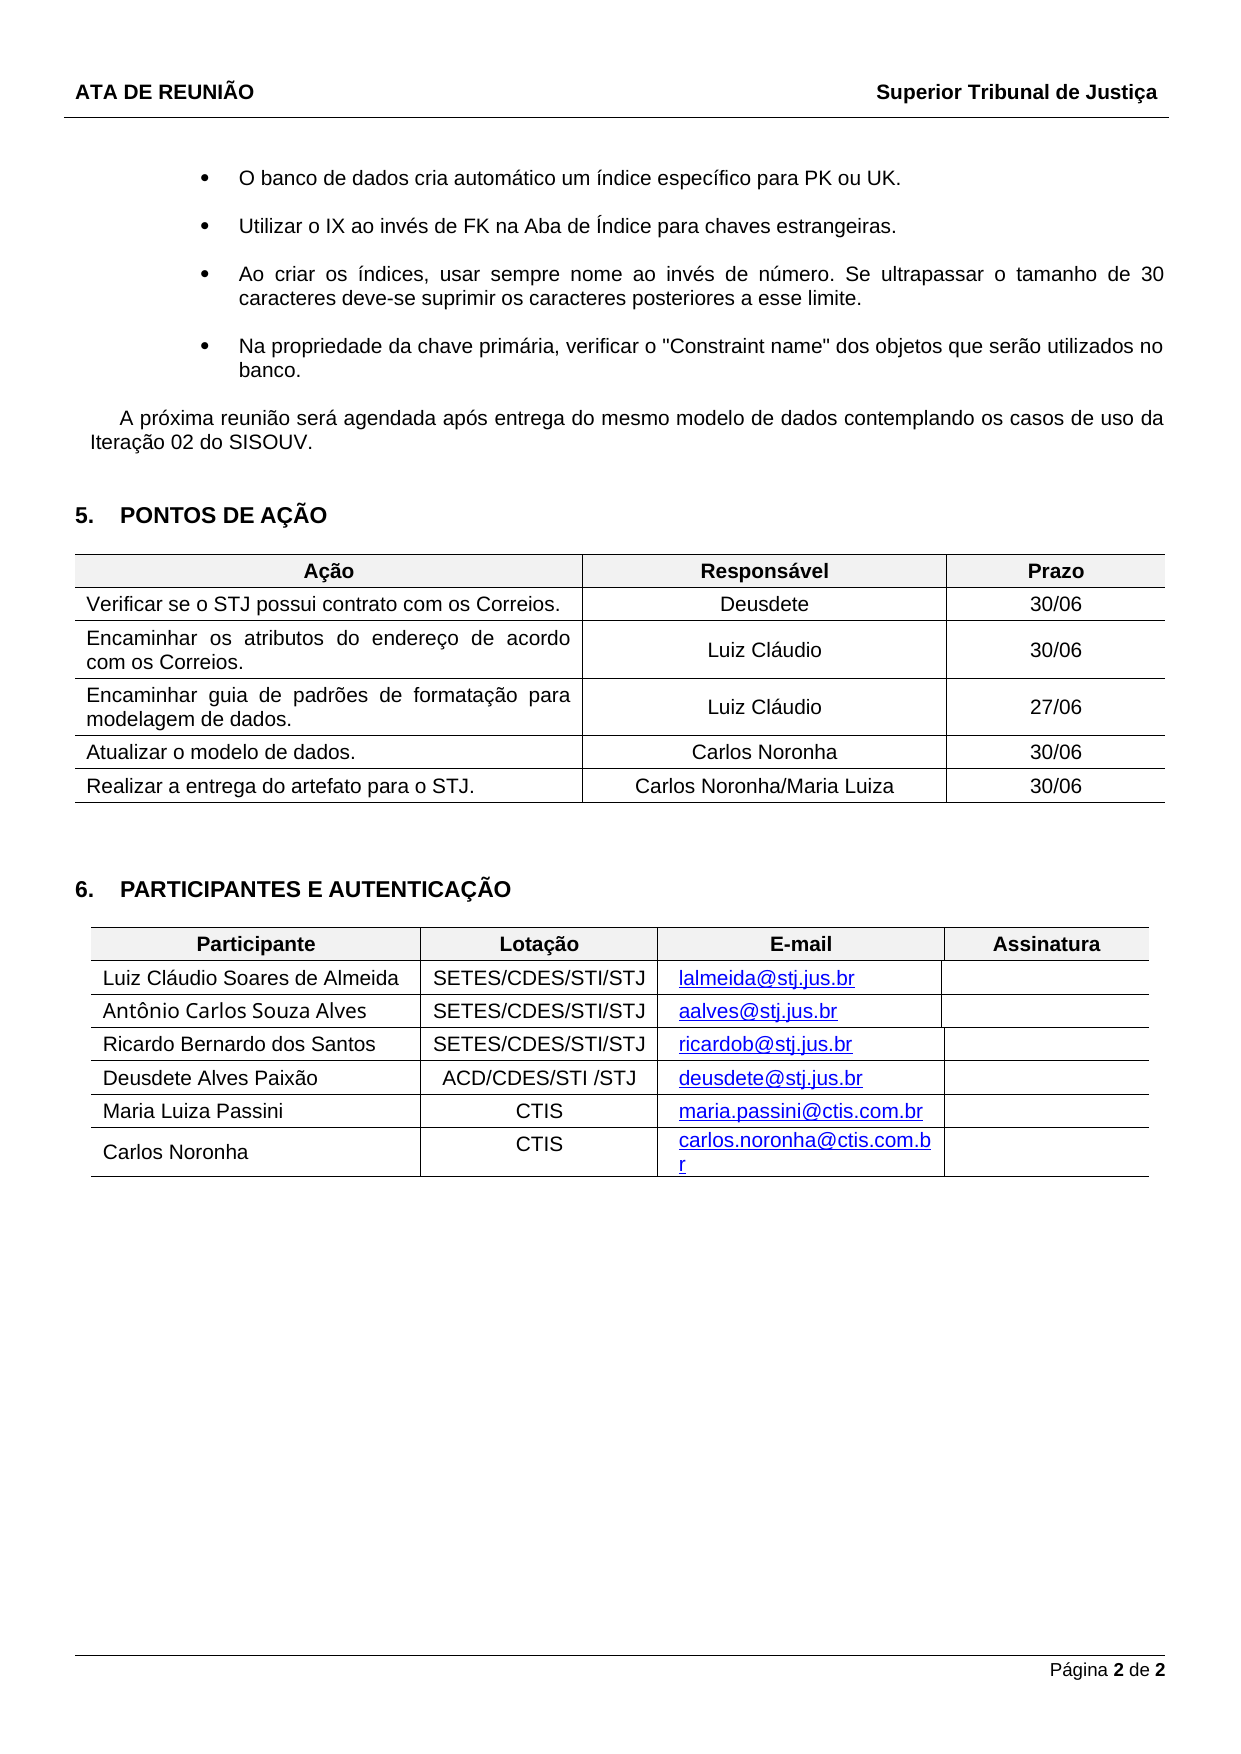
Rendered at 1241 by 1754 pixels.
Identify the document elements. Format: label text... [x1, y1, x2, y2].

table_cell Realizar a entrega do artefato para o STJ. [75, 769, 582, 802]
list Na propriedade da chave primária, verificar o "Constraint name" dos objetos que serão utilizados no banco. [201, 333, 1165, 382]
table_cell aalves@stj.jus.br [658, 995, 941, 1027]
table_header E-mail [658, 928, 944, 960]
table_cell Verificar se o STJ possui contrato com os Correios. [75, 588, 582, 620]
list Utilizar o IX ao invés de FK na Aba de Índice para chaves estrangeiras. [201, 213, 1165, 238]
table_header Responsável [583, 555, 946, 587]
table_cell 27/06 [947, 679, 1165, 735]
table_cell Atualizar o modelo de dados. [75, 736, 582, 768]
table_cell 30/06 [947, 736, 1165, 768]
list Ao criar os índices, usar sempre nome ao invés de número. Se ultrapassar o tamanho de 30 caracteres deve-se suprimir os caracteres posteriores a esse limite. [201, 262, 1165, 309]
table_cell maria.passini@ctis.com.br [658, 1095, 944, 1127]
subtitle PARTICIPANTES E AUTENTICAÇÃO [75, 876, 1168, 902]
table_cell SETES/CDES/STI/STJ [421, 1028, 657, 1060]
table_cell carlos.noronha@ctis.com.br [658, 1128, 944, 1176]
table_cell Carlos Noronha [91, 1128, 420, 1176]
table_cell lalmeida@stj.jus.br [658, 961, 941, 994]
text A próxima reunião será agendada após entrega do mesmo modelo de dados contemplando os casos de uso da Iteração 02 do SISOUV. [90, 406, 1165, 453]
table_cell 30/06 [947, 621, 1165, 678]
table_cell Maria Luiza Passini [91, 1095, 420, 1127]
table_cell Luiz Cláudio Soares de Almeida [91, 961, 420, 994]
table_cell CTIS [421, 1128, 657, 1176]
table_cell Carlos Noronha [583, 736, 946, 768]
table_cell CTIS [421, 1095, 657, 1127]
table_cell 30/06 [947, 769, 1165, 802]
table_cell SETES/CDES/STI/STJ [421, 995, 657, 1027]
table_header Assinatura [945, 928, 1149, 960]
subtitle PONTOS DE AÇÃO [75, 502, 1168, 529]
table_header Participante [91, 928, 420, 960]
table_cell SETES/CDES/STI/STJ [421, 961, 657, 994]
table_cell Deusdete [583, 588, 946, 620]
table_cell Luiz Cláudio [583, 621, 946, 678]
table_cell Ricardo Bernardo dos Santos [91, 1028, 420, 1060]
table_cell [945, 1061, 1149, 1094]
table_cell Encaminhar os atributos do endereço de acordo com os Correios. [75, 621, 582, 678]
table_cell ricardob@stj.jus.br [658, 1028, 944, 1060]
table_cell [942, 995, 1149, 1027]
list O banco de dados cria automático um índice específico para PK ou UK. [201, 166, 1165, 189]
table_cell Encaminhar guia de padrões de formatação para modelagem de dados. [75, 679, 582, 735]
table_cell Carlos Noronha/Maria Luiza [583, 769, 946, 802]
table_header Lotação [421, 928, 657, 960]
table_cell 30/06 [947, 588, 1165, 620]
table_header Prazo [947, 555, 1165, 587]
table_header Ação [75, 555, 582, 587]
table_cell Luiz Cláudio [583, 679, 946, 735]
table_cell [945, 1028, 1149, 1060]
table_cell Deusdete Alves Paixão [91, 1061, 420, 1094]
table_cell Antônio Carlos Souza Alves [91, 995, 420, 1027]
table_cell ACD/CDES/STI /STJ [421, 1061, 657, 1094]
table_cell [945, 1095, 1149, 1127]
table_cell [942, 961, 1149, 994]
table_cell [945, 1128, 1149, 1176]
table_cell deusdete@stj.jus.br [658, 1061, 944, 1094]
